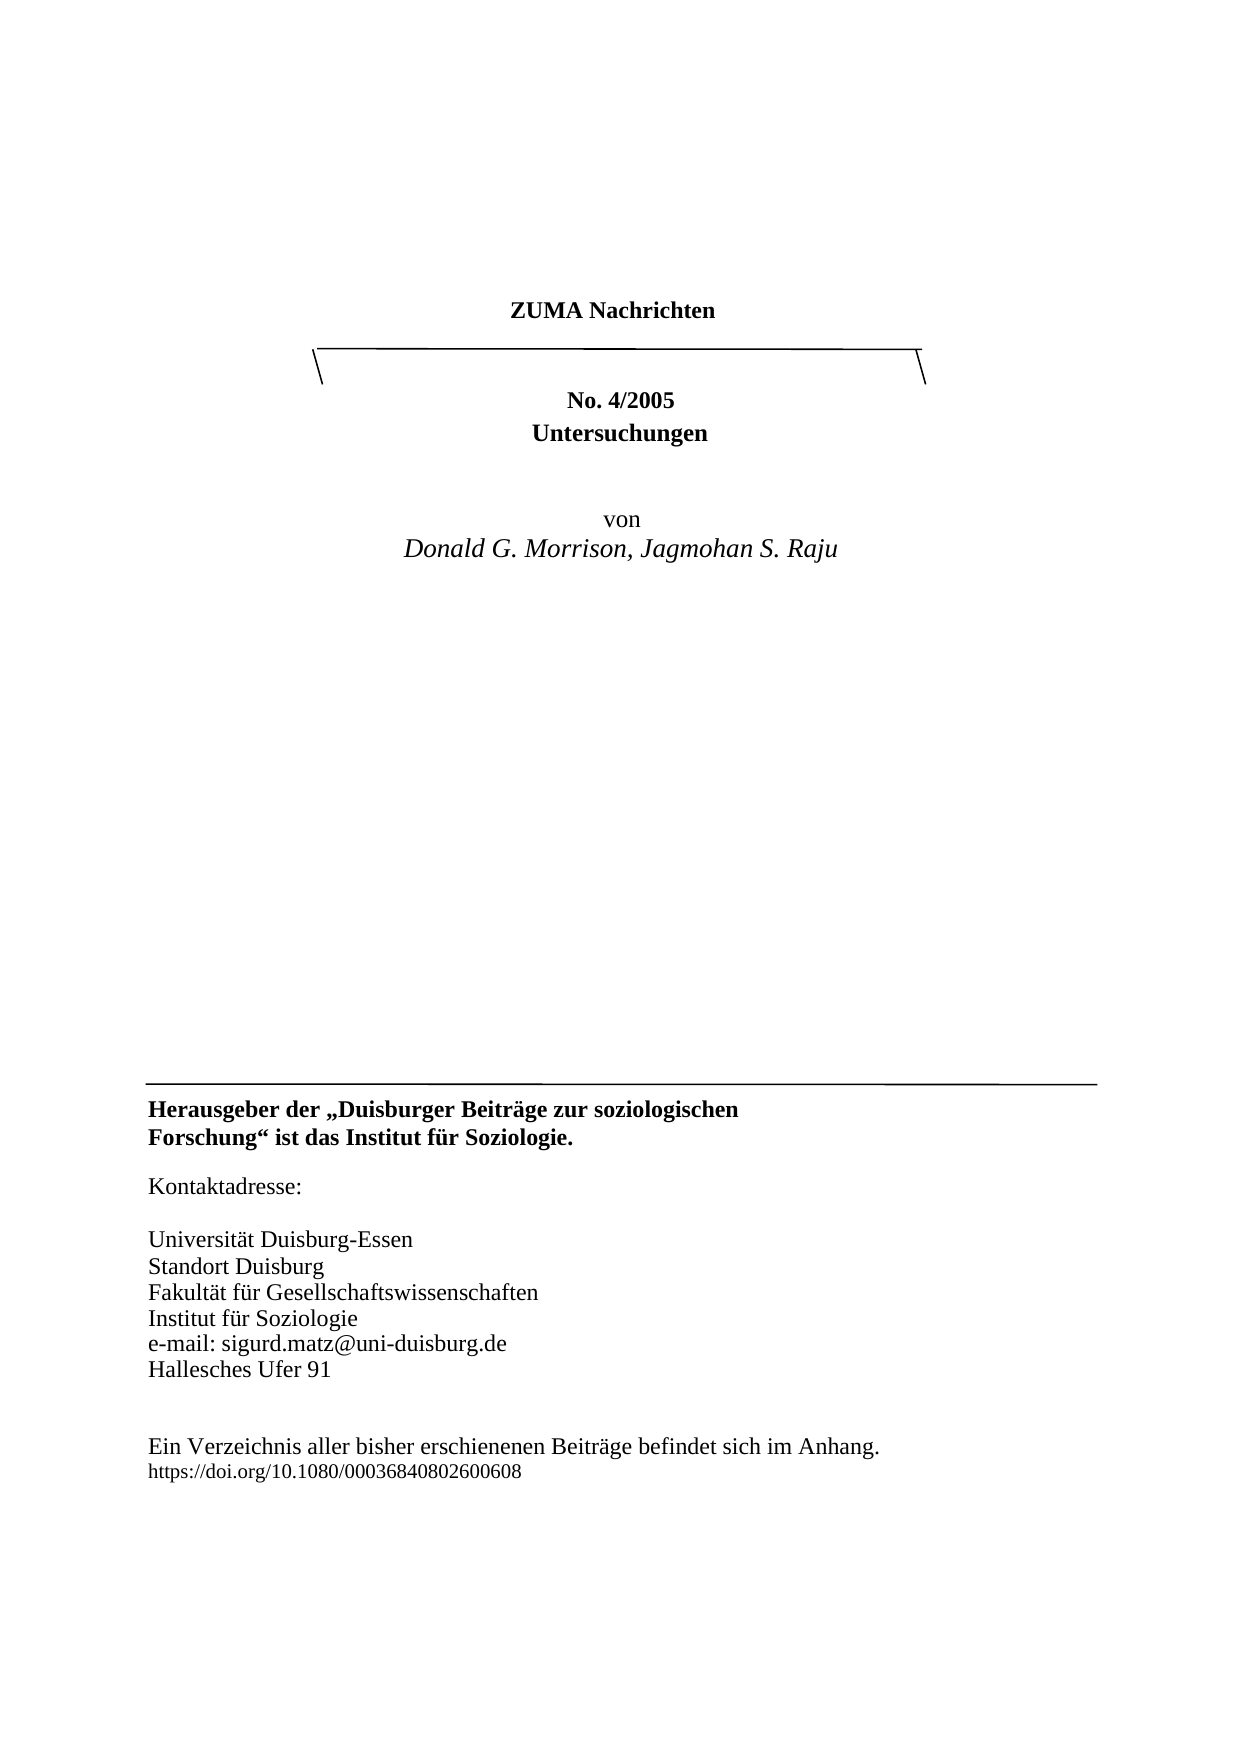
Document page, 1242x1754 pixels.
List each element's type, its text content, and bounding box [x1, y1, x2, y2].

text No. 4/2005 [148, 386, 1094, 414]
text e-mail: sigurd.matz@uni-duisburg.de [148, 1332, 1092, 1357]
text Hallesches Ufer 91 [148, 1357, 443, 1383]
text https://doi.org/10.1080/00036840802600608 [148, 1459, 1092, 1483]
text Kontaktadresse: [148, 1172, 1092, 1199]
text Standort Duisburg [148, 1253, 1092, 1280]
text Universität Duisburg-Essen [148, 1225, 1092, 1253]
text von [148, 504, 1096, 533]
text Fakultät für Gesellschaftswissenschaften [148, 1280, 1092, 1306]
text Institut für Soziologie [148, 1306, 1092, 1332]
text Donald G. Morrison, Jagmohan S. Raju [148, 533, 1094, 564]
text ZUMA Nachrichten [148, 297, 1077, 324]
text Herausgeber der „Duisburger Beiträge zur soziologischen Forschung“ ist das Institut für Soziologie. [148, 1096, 837, 1150]
text Untersuchungen [148, 418, 1092, 446]
text Ein Verzeichnis aller bisher erschienenen Beiträge befindet sich im Anhang. [148, 1432, 1092, 1459]
